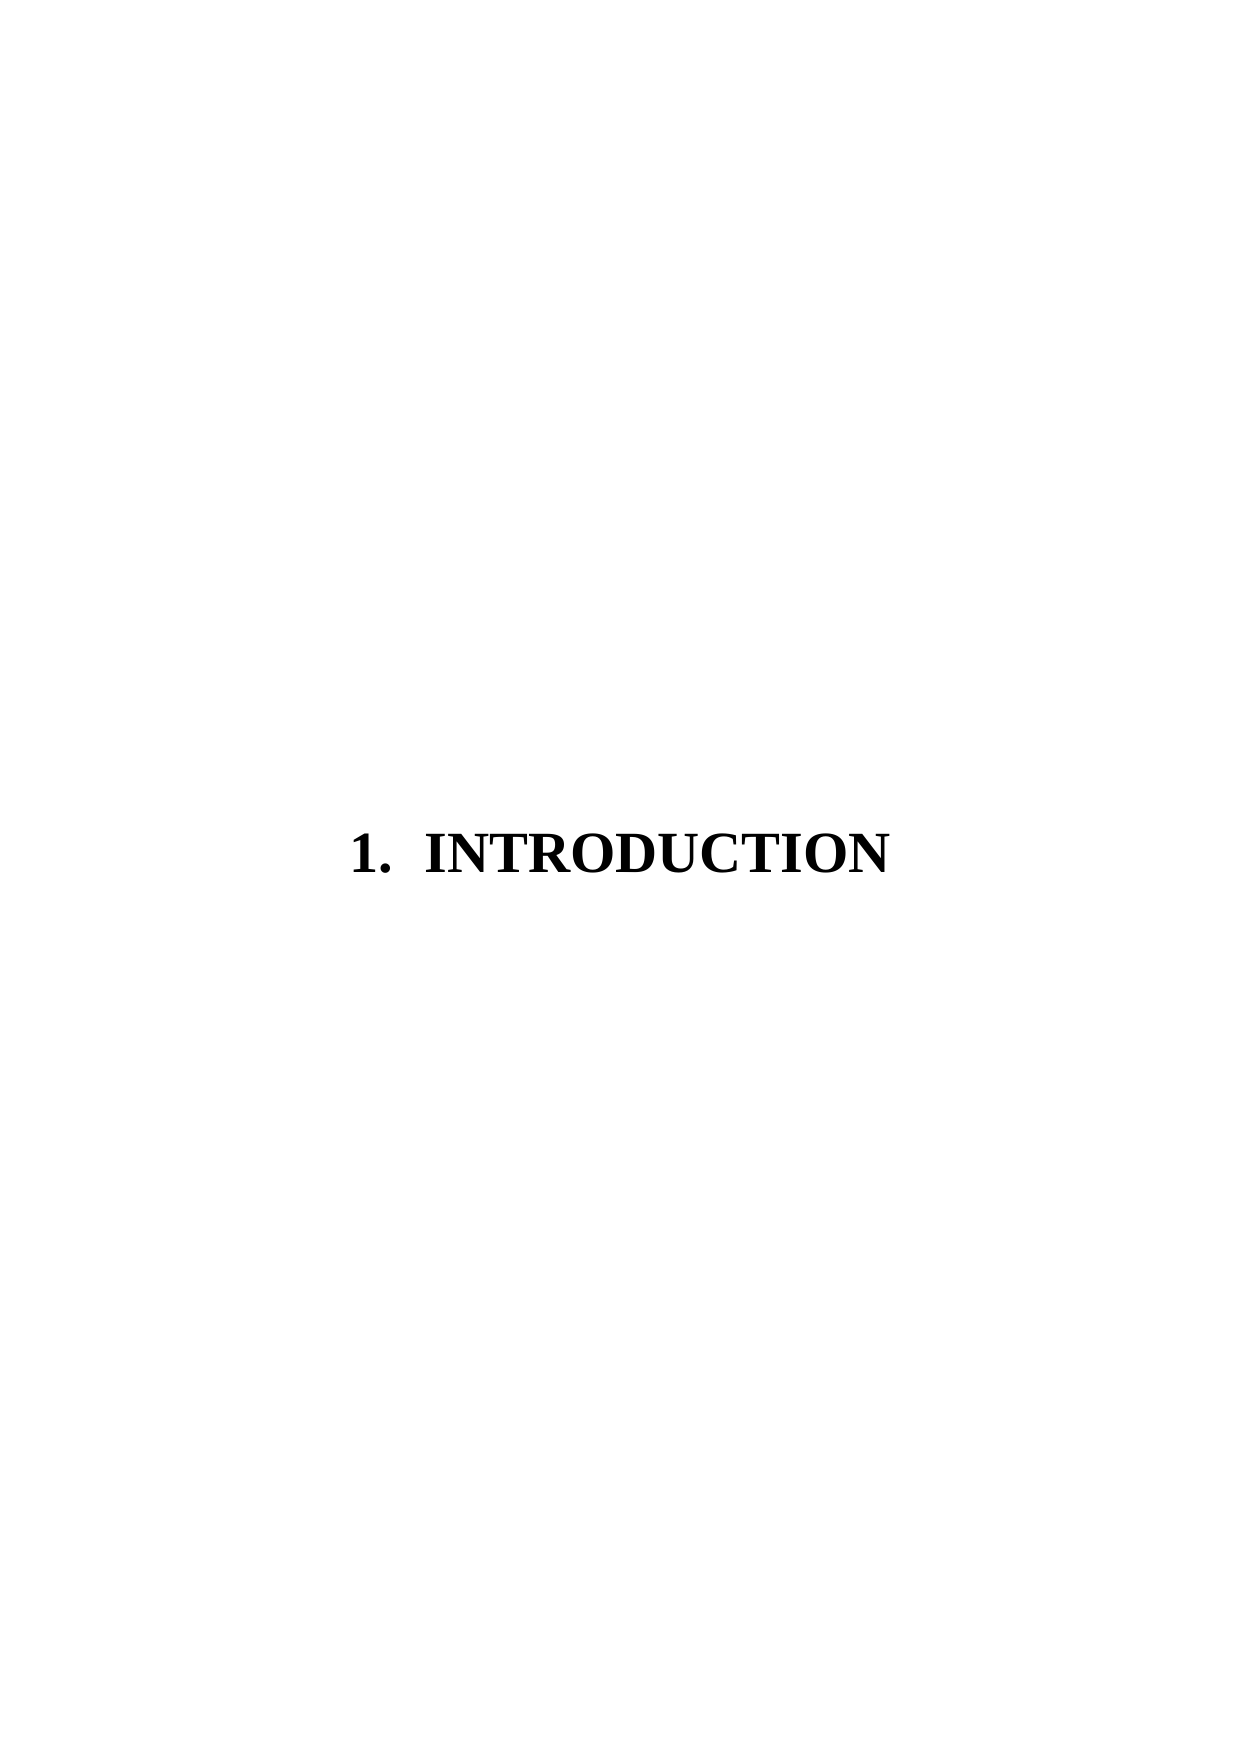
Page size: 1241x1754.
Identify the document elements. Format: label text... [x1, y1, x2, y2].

text 1. INTRODUCTION [150, 818, 1090, 885]
